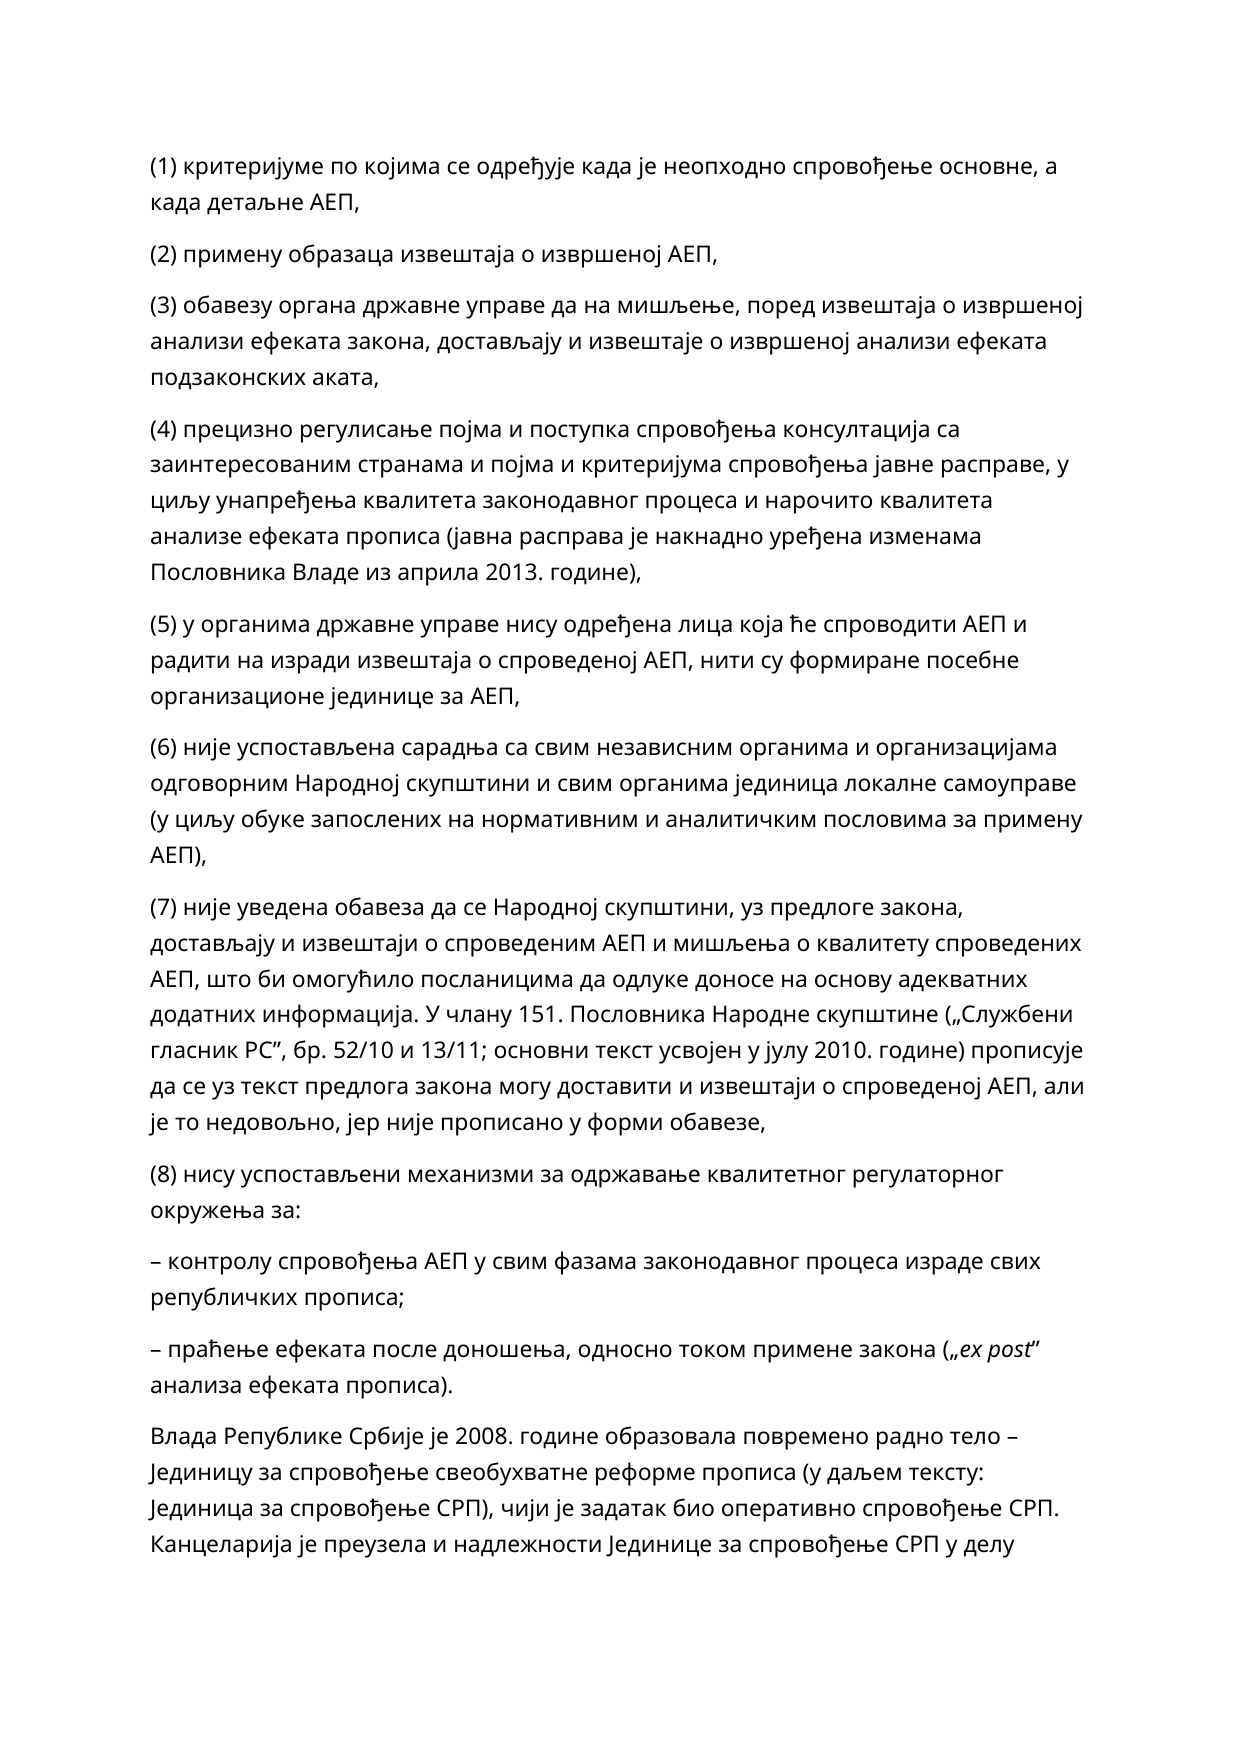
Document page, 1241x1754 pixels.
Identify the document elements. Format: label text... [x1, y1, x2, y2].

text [150, 1420, 1090, 1559]
text (7) није уведена обавеза да се Народној скупштини, уз предлоге закона, достављају и извештаји о спроведеним АЕП и мишљења о квалитету спроведених АЕП, што би омогућило посланицима да одлуке доносе на основу адекватних додатних информација. У члану 151. Пословника Народне скупштине („Службени гласник РС”, бр. 52/10 и 13/11; основни текст усвојен у јулу 2010. године) прописује да се уз текст предлога закона могу доставити и извештаји о спроведеној АЕП, али је то недовољно, јер није прописано у форми обавезе, [150, 891, 1090, 1137]
text (4) прецизно регулисање појма и поступка спровођења консултација са заинтересованим странама и појма и критеријума спровођења јавне расправе, у циљу унапређења квалитета законодавног процеса и нарочито квалитета анализе ефеката прописа (јавна расправа је накнадно уређена изменама Пословника Владе из априла 2013. године), [150, 412, 1090, 587]
text (6) није успостављена сарадња са свим независним органима и организацијама одговорним Народној скупштини и свим органима јединица локалне самоуправе (у циљу обуке запослених на нормативним и аналитичким пословима за примену АЕП), [150, 731, 1090, 870]
text – контролу спровођења АЕП у свим фазама законодавног процеса израде свих републичких прописа; [150, 1245, 1090, 1312]
text (2) примену образаца извештаја о извршеној АЕП, [150, 237, 1090, 269]
text (8) нису успостављени механизми за одржавање квалитетног регулаторног окружења за: [150, 1158, 1090, 1225]
text (5) у органима државне управе нису одређена лица која ће спроводити АЕП и радити на изради извештаја о спроведеној АЕП, нити су формиране посебне организационе јединице за АЕП, [150, 608, 1090, 711]
text (1) критеријуме по којима се одређује када је неопходно спровођење основне, а када детаљне АЕП, [150, 150, 1090, 217]
text – праћење ефеката после доношења, односно током примене закона („ex post” анализа ефеката прописа). [150, 1333, 1090, 1400]
text (3) обавезу органа државне управе да на мишљење, поред извештаја о извршеној анализи ефеката закона, достављају и извештаје о извршеној анализи ефеката подзаконских аката, [150, 289, 1090, 392]
